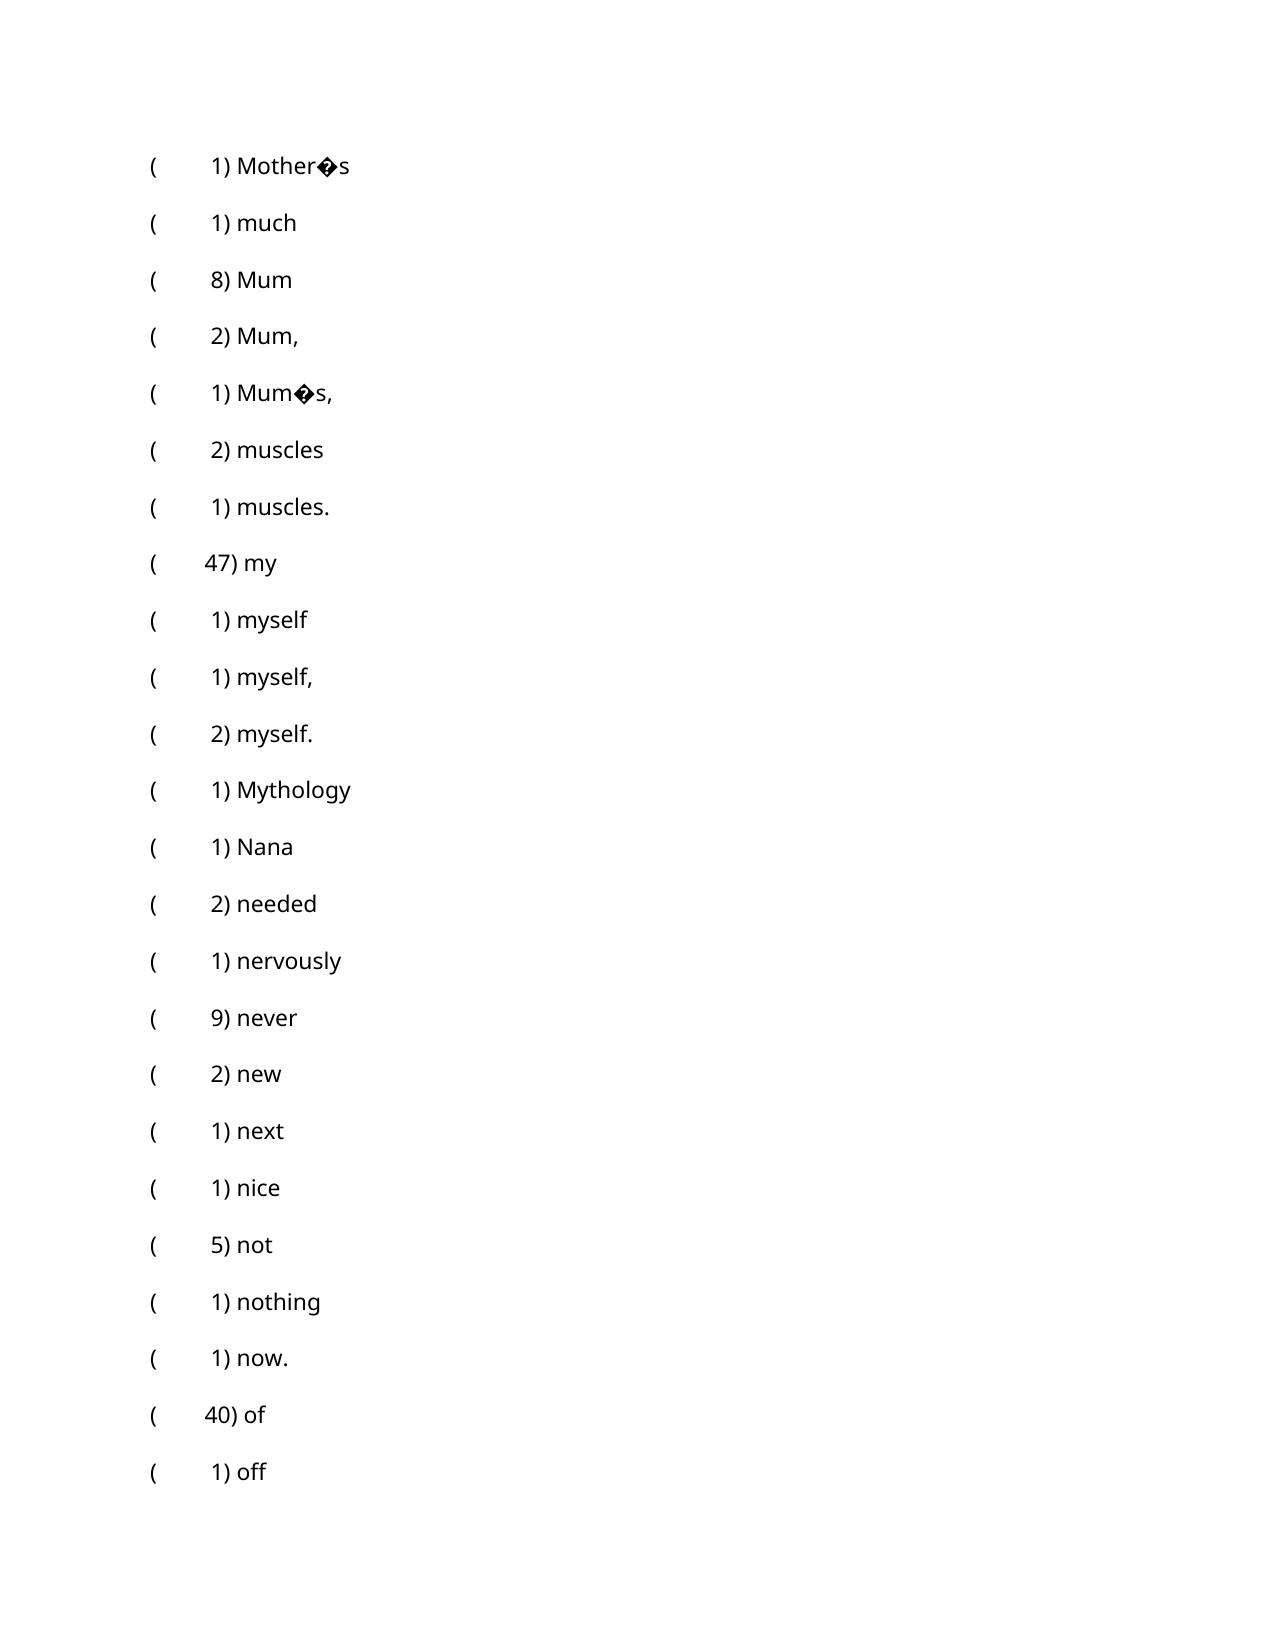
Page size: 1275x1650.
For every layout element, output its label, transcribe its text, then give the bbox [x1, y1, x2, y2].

text ( 1) Mother�s [150, 150, 1125, 181]
text ( 8) Mum [150, 263, 1125, 295]
text ( 2) Mum, [150, 320, 1125, 352]
text ( 40) of [150, 1399, 1125, 1430]
text ( 2) new [150, 1058, 1125, 1089]
text ( 1) Mythology [150, 774, 1125, 806]
text ( 1) muscles. [150, 491, 1125, 522]
text ( 1) off [150, 1456, 1125, 1487]
text ( 1) nervously [150, 945, 1125, 976]
text ( 47) my [150, 547, 1125, 579]
text ( 1) much [150, 207, 1125, 238]
text ( 2) myself. [150, 718, 1125, 749]
text ( 1) Mum�s, [150, 377, 1125, 408]
text ( 1) now. [150, 1342, 1125, 1373]
text ( 1) nothing [150, 1285, 1125, 1317]
text ( 1) nice [150, 1172, 1125, 1203]
text ( 5) not [150, 1229, 1125, 1260]
text ( 1) Nana [150, 831, 1125, 862]
text ( 2) needed [150, 888, 1125, 919]
text ( 9) never [150, 1002, 1125, 1033]
text ( 1) myself, [150, 661, 1125, 692]
text ( 1) next [150, 1115, 1125, 1146]
text ( 1) myself [150, 604, 1125, 635]
text ( 2) muscles [150, 434, 1125, 465]
